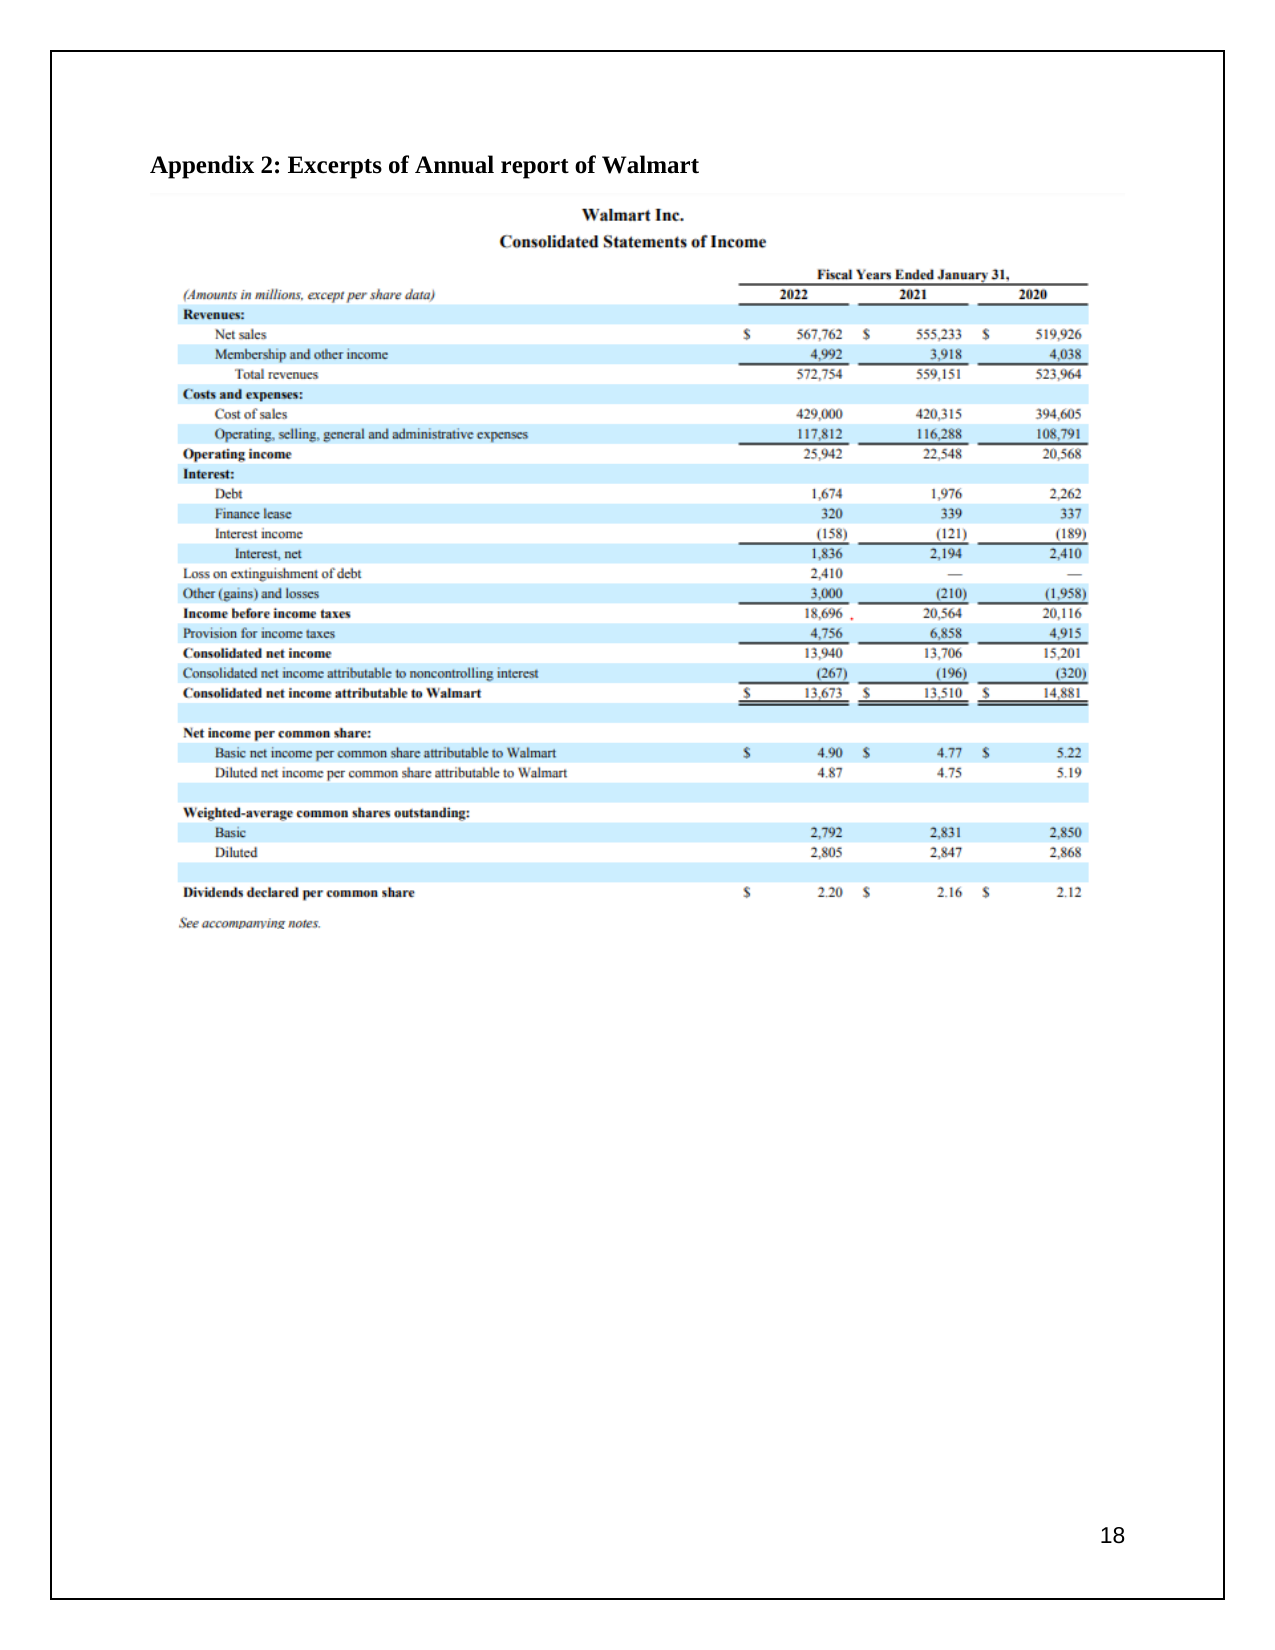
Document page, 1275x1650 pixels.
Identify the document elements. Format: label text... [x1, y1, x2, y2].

picture [150, 193, 1125, 929]
text Appendix 2: Excerpts of Annual report of Walmart [150, 150, 1125, 179]
